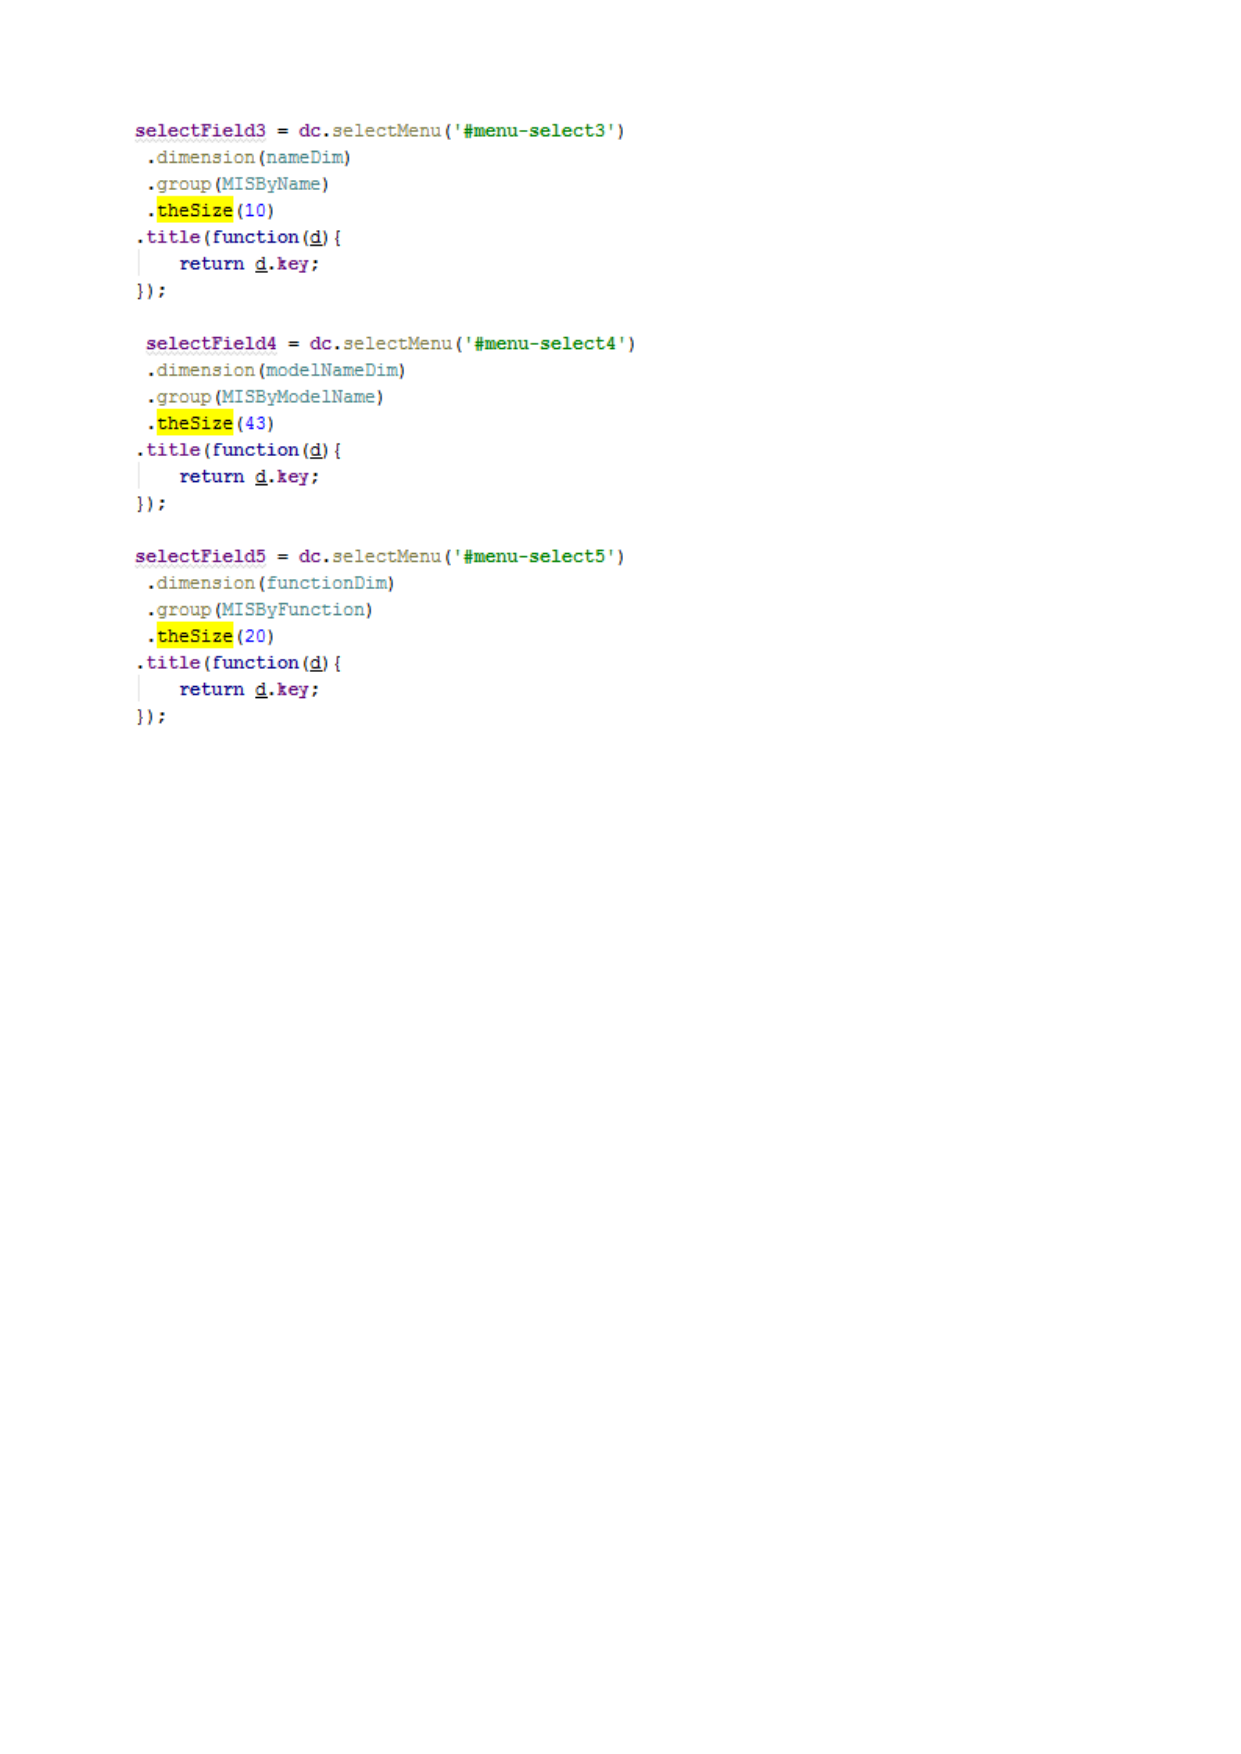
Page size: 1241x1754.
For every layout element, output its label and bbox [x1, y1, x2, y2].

picture [118, 118, 637, 733]
